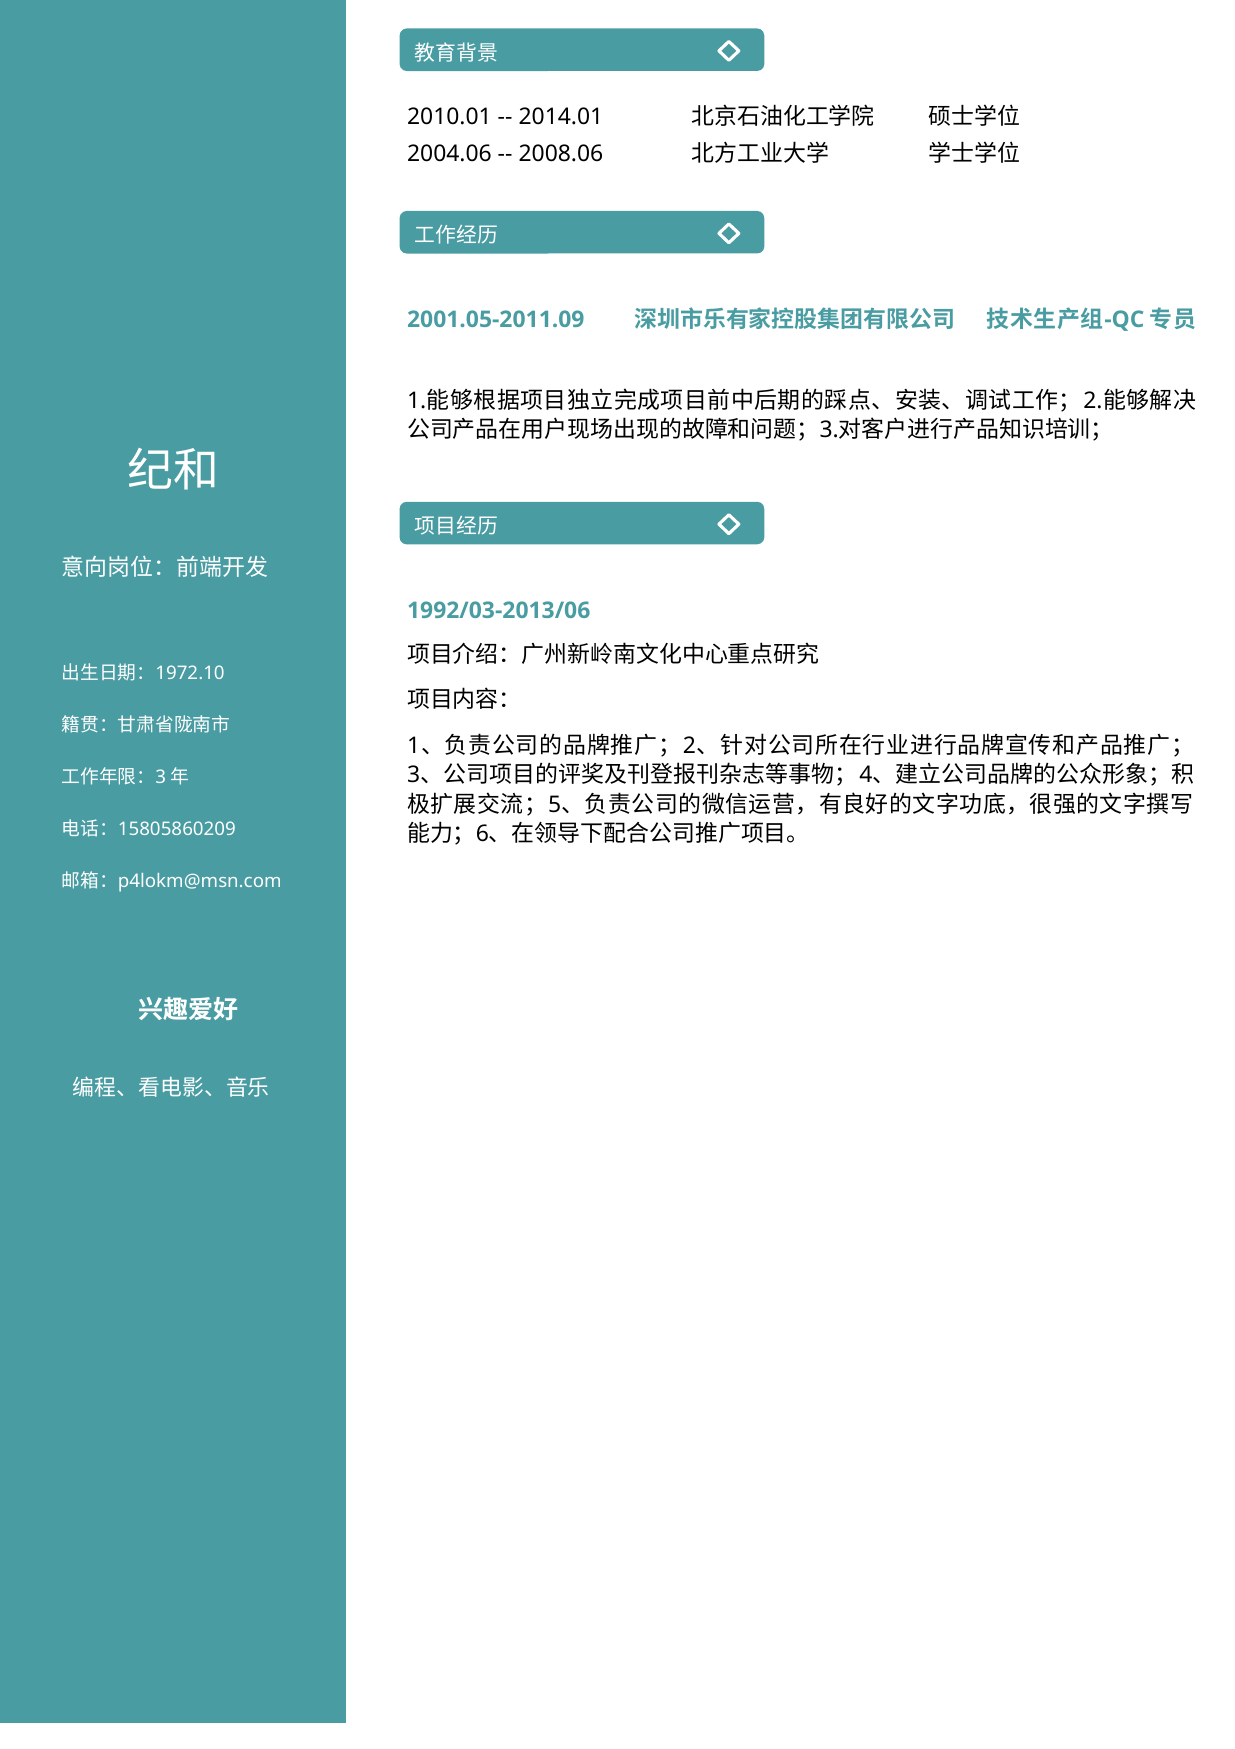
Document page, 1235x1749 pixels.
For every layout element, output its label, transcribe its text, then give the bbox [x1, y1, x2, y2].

table_header 2010.01 -- 2014.01 北京石油化工学院 硕士学位 2004.06 -- 2008.06 北方工业大学 学士学位 2001.05-2011.09 深圳市乐有家控股集团有限公司 技术生产组-QC专员 1.能够根据项目独立完成项目前中后期的踩点、安装、调试工作；2.能够解决公司产品在用户现场出现的故障和问题；3.对客户进行产品知识培训； 1992/03-2013/06 项目介绍：广州新岭南文化中心重点研究 项目内容： 1、负责公司的品牌推广；2、针对公司所在行业进行品牌宣传和产品推广；3、公司项目的评奖及刊登报刊杂志等事物；4、建立公司品牌的公众形象；积极扩展交流；5、负责公司的微信运营，有良好的文字功底，很强的文字撰写能力；6、在领导下配合公司推广项目。 [346, 0, 1234, 1723]
table_header 纪和 意向岗位：前端开发 出生日期：1972.10 籍贯：甘肃省陇南市 工作年限：3年 电话：15805860209 邮箱：p4lokm@msn.com 兴趣爱好 编程、看电影、音乐 [0, 0, 346, 1723]
